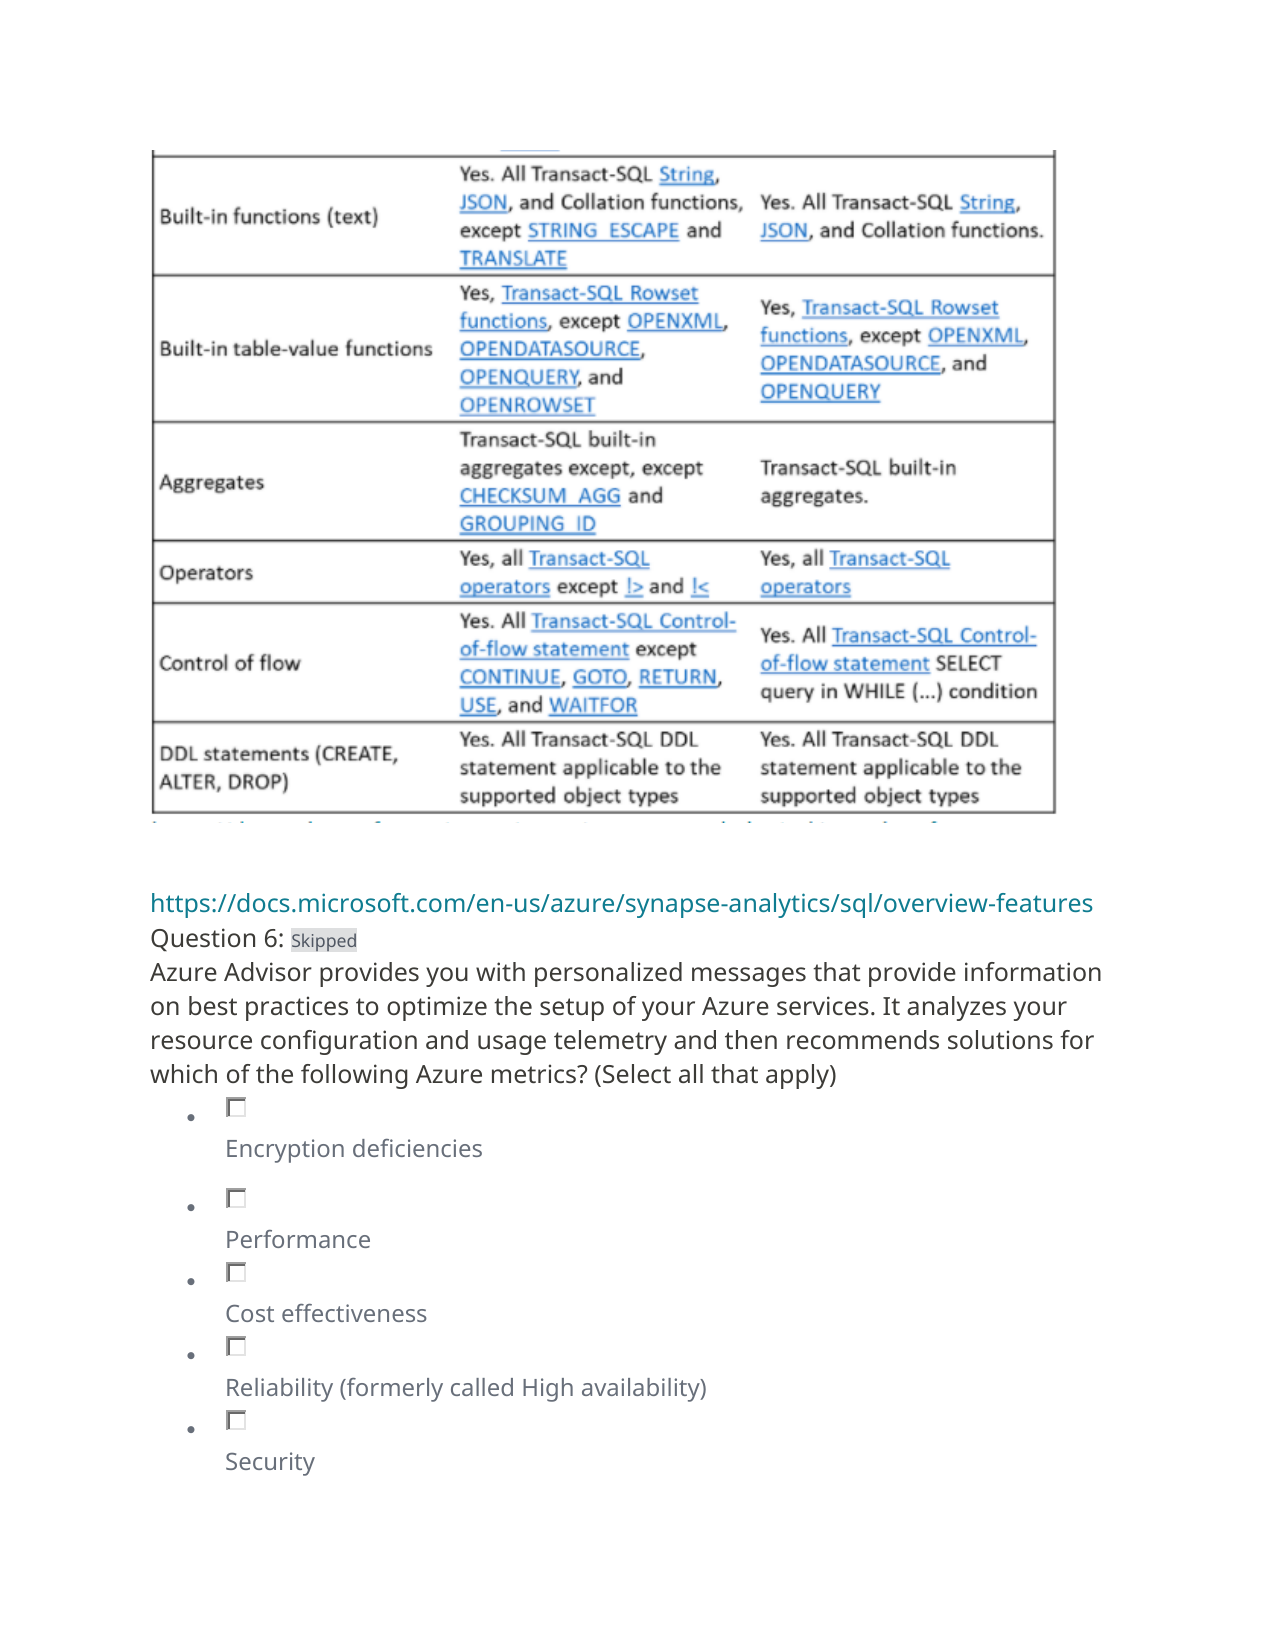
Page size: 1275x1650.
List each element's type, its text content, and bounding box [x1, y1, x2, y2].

text Cost effectiveness [225, 1297, 1125, 1329]
list ​ [187, 1255, 1125, 1297]
list ​ [187, 1181, 1125, 1223]
text Reliability (formerly called High availability) [225, 1371, 1125, 1403]
text Security [225, 1445, 1125, 1477]
picture [150, 150, 1060, 823]
text Encryption deficiencies [225, 1132, 1125, 1164]
text https://docs.microsoft.com/en-us/azure/synapse-analytics/sql/overview-features [150, 886, 1125, 920]
text Performance [225, 1223, 1125, 1255]
list ​ [187, 1329, 1125, 1371]
list ​ [187, 1091, 1125, 1132]
list ​ [187, 1403, 1125, 1445]
text Question 6: Skipped [150, 920, 1125, 954]
text Azure Advisor provides you with personalized messages that provide information on best practices to optimize the setup of your Azure services. It analyzes your resource configuration and usage telemetry and then recommends solutions for which of the following Azure metrics? (Select all that apply) [150, 954, 1125, 1091]
